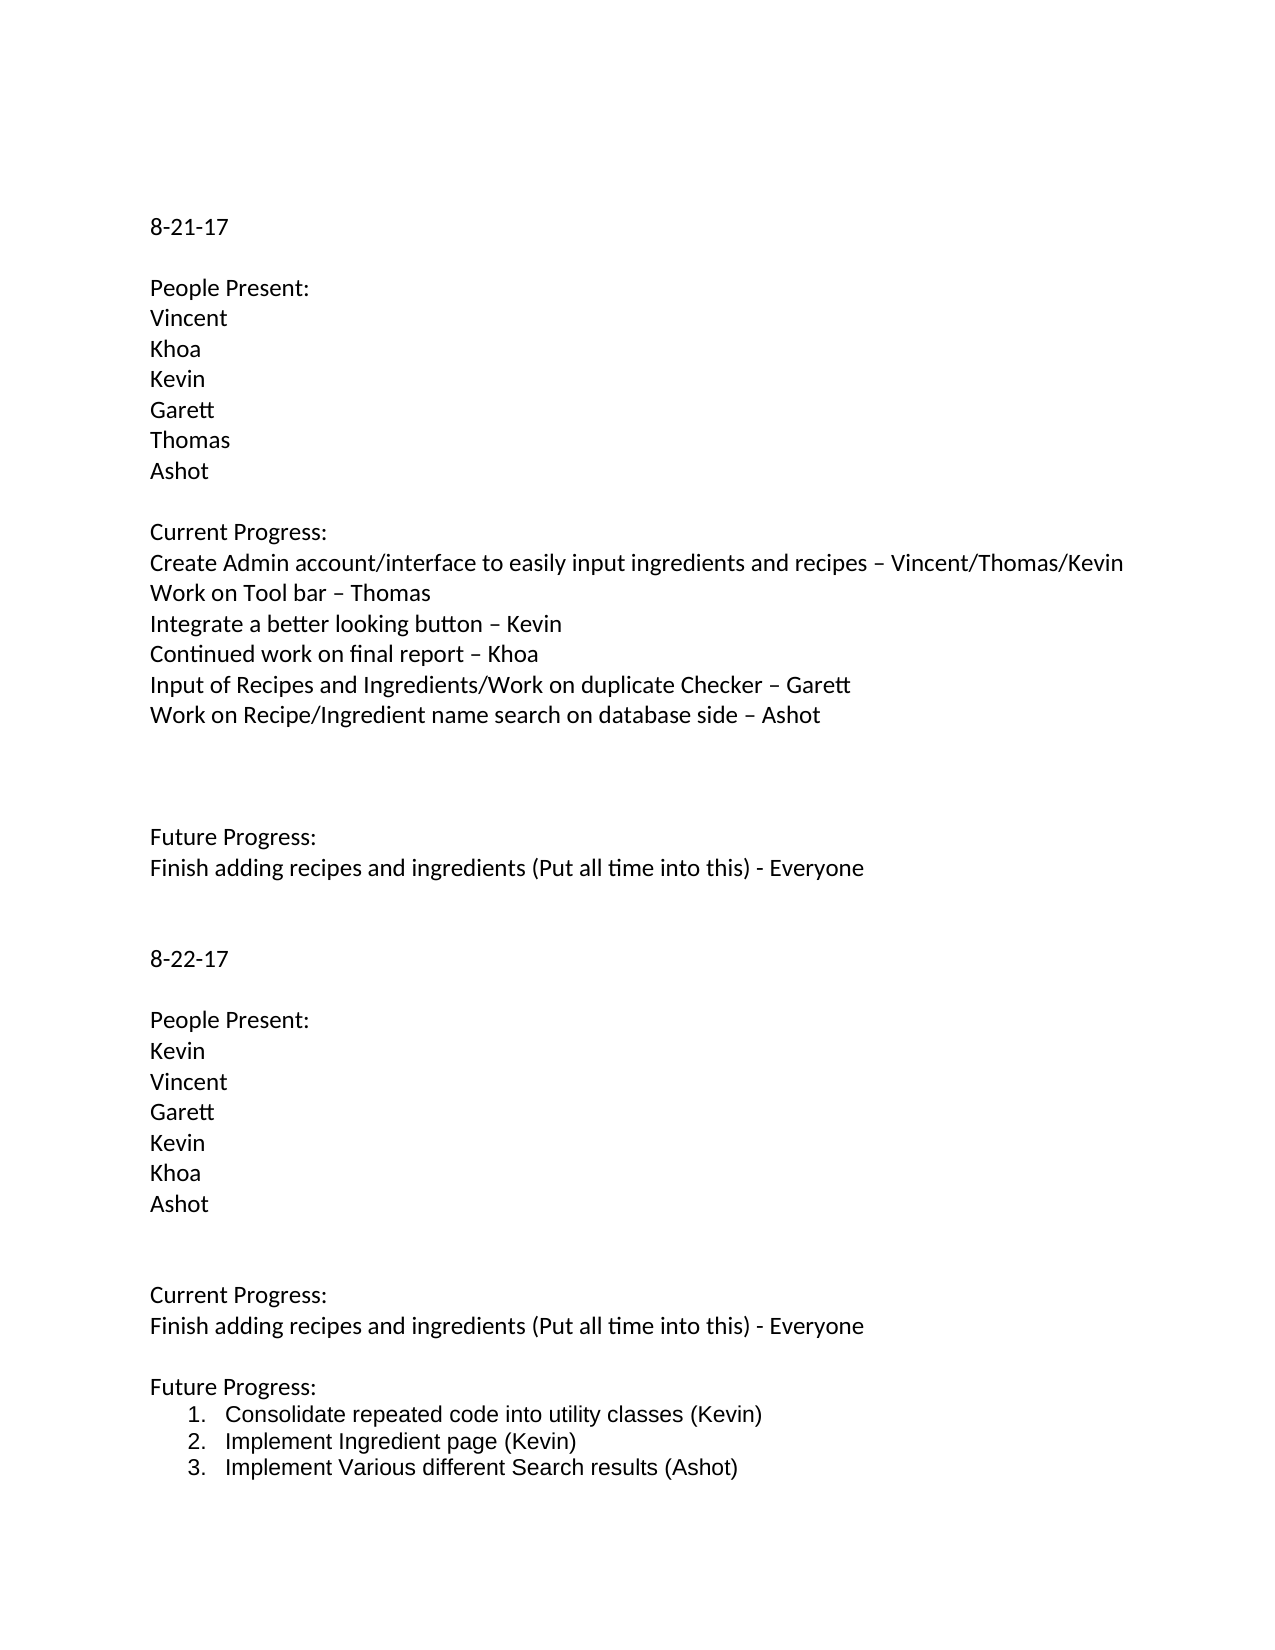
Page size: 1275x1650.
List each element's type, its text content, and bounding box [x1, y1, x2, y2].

text Input of Recipes and Ingredients/Work on duplicate Checker – Garett [150, 669, 1125, 699]
text Work on Tool bar – Thomas [150, 577, 1125, 608]
text Kevin [150, 364, 1125, 394]
text Finish adding recipes and ingredients (Put all time into this) - Everyone [150, 1310, 1125, 1340]
text 8-22-17 [150, 943, 1125, 974]
list Consolidate repeated code into utility classes (Kevin) [187, 1401, 1125, 1428]
text Khoa [150, 333, 1125, 364]
text People Present: [150, 1004, 1125, 1035]
text Vincent [150, 303, 1125, 333]
text Kevin [150, 1035, 1125, 1066]
text Current Progress: [150, 1279, 1125, 1310]
text Garett [150, 394, 1125, 425]
text Vincent [150, 1066, 1125, 1096]
text Integrate a better looking button – Kevin [150, 608, 1125, 638]
text Future Progress: [150, 821, 1125, 852]
list Implement Ingredient page (Kevin) [187, 1428, 1125, 1454]
text 8-21-17 [150, 211, 1125, 242]
text Ashot [150, 1188, 1125, 1218]
text Continued work on final report – Khoa [150, 638, 1125, 669]
text Thomas [150, 425, 1125, 455]
text People Present: [150, 272, 1125, 303]
text Work on Recipe/Ingredient name search on database side – Ashot [150, 699, 1125, 730]
text Garett [150, 1096, 1125, 1127]
text Ashot [150, 455, 1125, 486]
text Future Progress: [150, 1371, 1125, 1401]
list Implement Various different Search results (Ashot) [187, 1454, 1125, 1480]
text Kevin [150, 1127, 1125, 1157]
text Khoa [150, 1157, 1125, 1188]
text Finish adding recipes and ingredients (Put all time into this) - Everyone [150, 852, 1125, 882]
text Create Admin account/interface to easily input ingredients and recipes – Vincent/Thomas/Kevin [150, 547, 1125, 577]
text Current Progress: [150, 516, 1125, 547]
